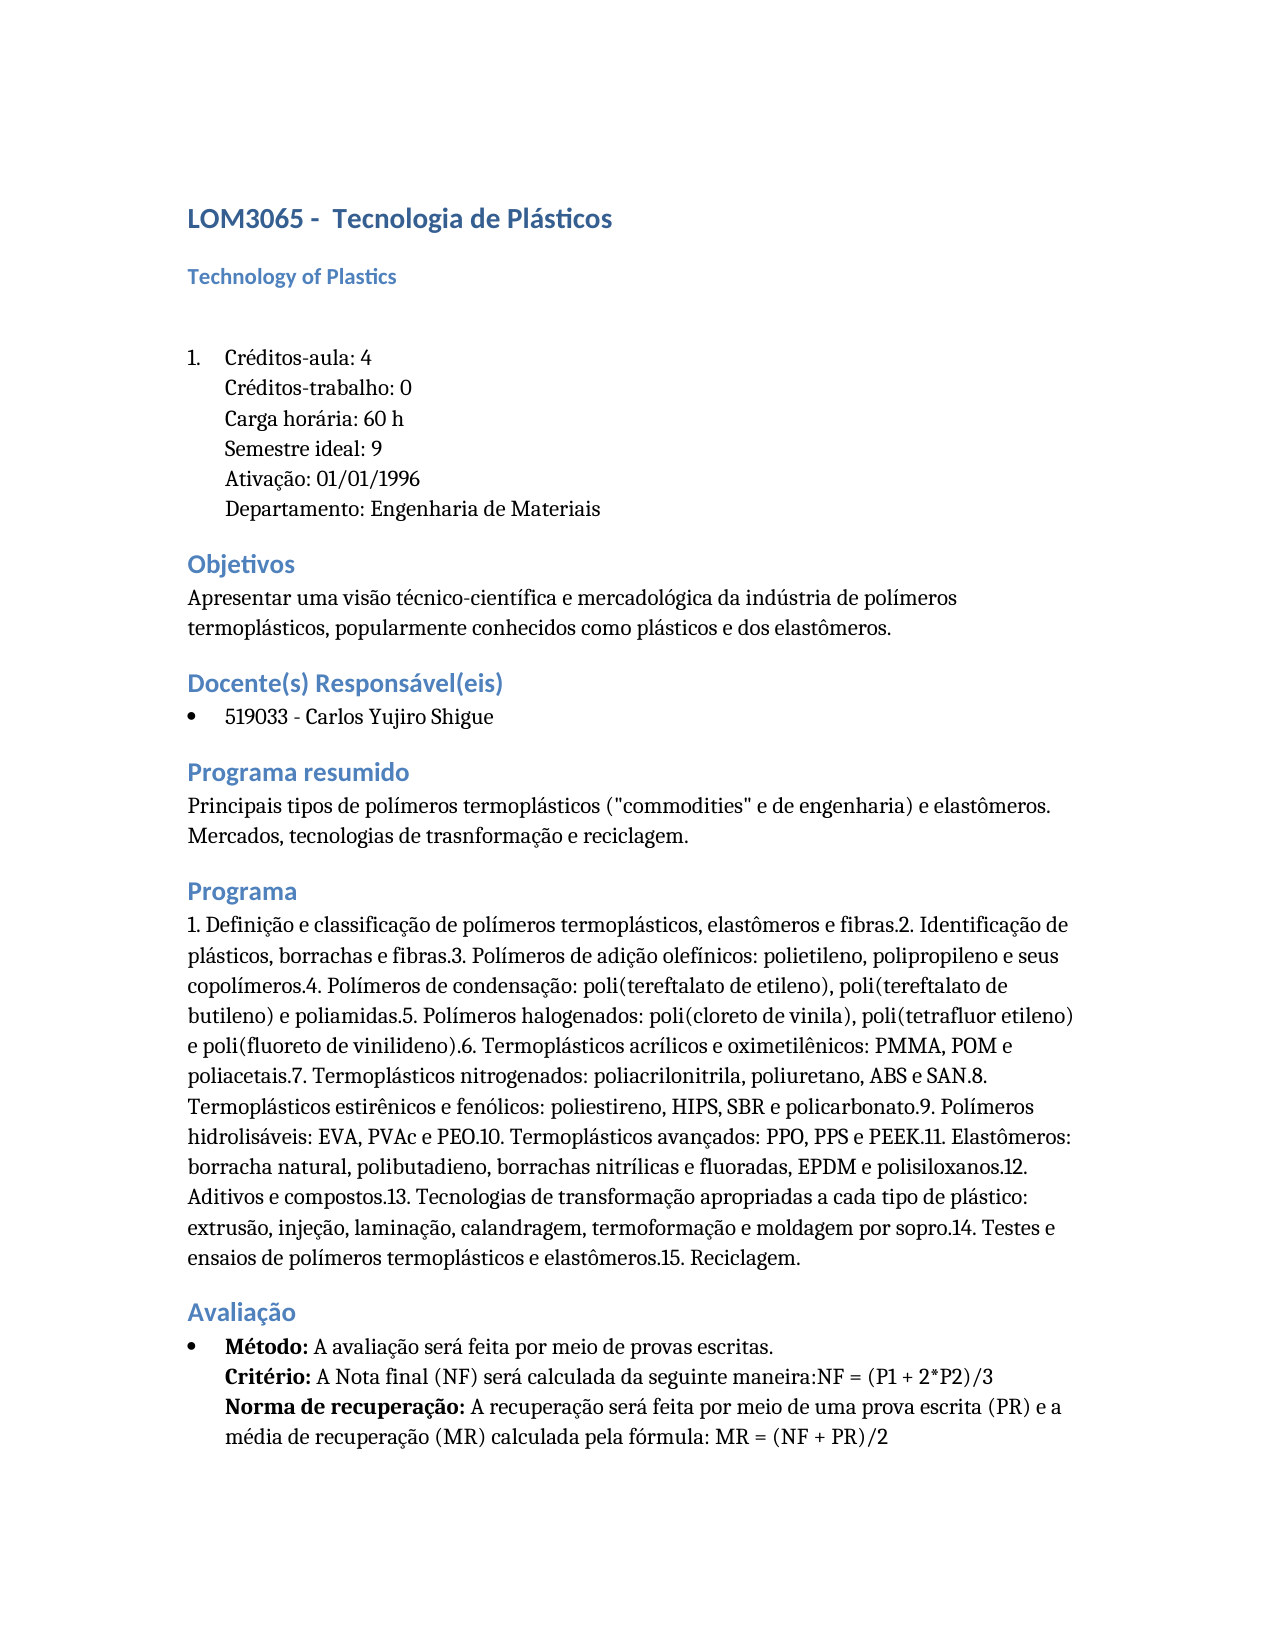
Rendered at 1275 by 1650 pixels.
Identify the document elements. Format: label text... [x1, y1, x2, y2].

text Apresentar uma visão técnico-científica e mercadológica da indústria de polímeros termoplásticos, popularmente conhecidos como plásticos e dos elastômeros. [187, 585, 1087, 642]
list Método: A avaliação será feita por meio de provas escritas. Critério: A Nota final (NF) será calculada da seguinte maneira:NF = (P1 + 2*P2)/3 Norma de recuperação: A recuperação será feita por meio de uma prova escrita (PR) e a média de recuperação (MR) calculada pela fórmula: MR = (NF + PR)/2 [187, 1333, 1087, 1451]
subtitle Docente(s) Responsável(eis) [187, 666, 1087, 699]
subtitle Objetivos [187, 547, 1087, 580]
subtitle Programa [187, 874, 1087, 907]
subtitle Avaliação [187, 1296, 1087, 1329]
text 1. Definição e classificação de polímeros termoplásticos, elastômeros e fibras.2. Identificação de plásticos, borrachas e fibras.3. Polímeros de adição olefínicos: polietileno, polipropileno e seus copolímeros.4. Polímeros de condensação: poli(tereftalato de etileno), poli(tereftalato de butileno) e poliamidas.5. Polímeros halogenados: poli(cloreto de vinila), poli(tetrafluor etileno) e poli(fluoreto de vinilideno).6. Termoplásticos acrílicos e oximetilênicos: PMMA, POM e poliacetais.7. Termoplásticos nitrogenados: poliacrilonitrila, poliuretano, ABS e SAN.8. Termoplásticos estirênicos e fenólicos: poliestireno, HIPS, SBR e policarbonato.9. Polímeros hidrolisáveis: EVA, PVAc e PEO.10. Termoplásticos avançados: PPO, PPS e PEEK.11. Elastômeros: borracha natural, polibutadieno, borrachas nitrílicas e fluoradas, EPDM e polisiloxanos.12. Aditivos e compostos.13. Tecnologias de transformação apropriadas a cada tipo de plástico: extrusão, injeção, laminação, calandragem, termoformação e moldagem por sopro.14. Testes e ensaios de polímeros termoplásticos e elastômeros.15. Reciclagem. [187, 912, 1087, 1271]
subtitle LOM3065 - Tecnologia de Plásticos [187, 200, 1087, 236]
list Créditos-aula: 4 Créditos-trabalho: 0 Carga horária: 60 h Semestre ideal: 9 Ativação: 01/01/1996 Departamento: Engenharia de Materiais [187, 345, 1087, 522]
subtitle Programa resumido [187, 755, 1087, 788]
subtitle Technology of Plastics [187, 262, 1087, 290]
text Principais tipos de polímeros termoplásticos ("commodities" e de engenharia) e elastômeros. Mercados, tecnologias de trasnformação e reciclagem. [187, 793, 1087, 850]
list 519033 - Carlos Yujiro Shigue [187, 704, 1087, 731]
